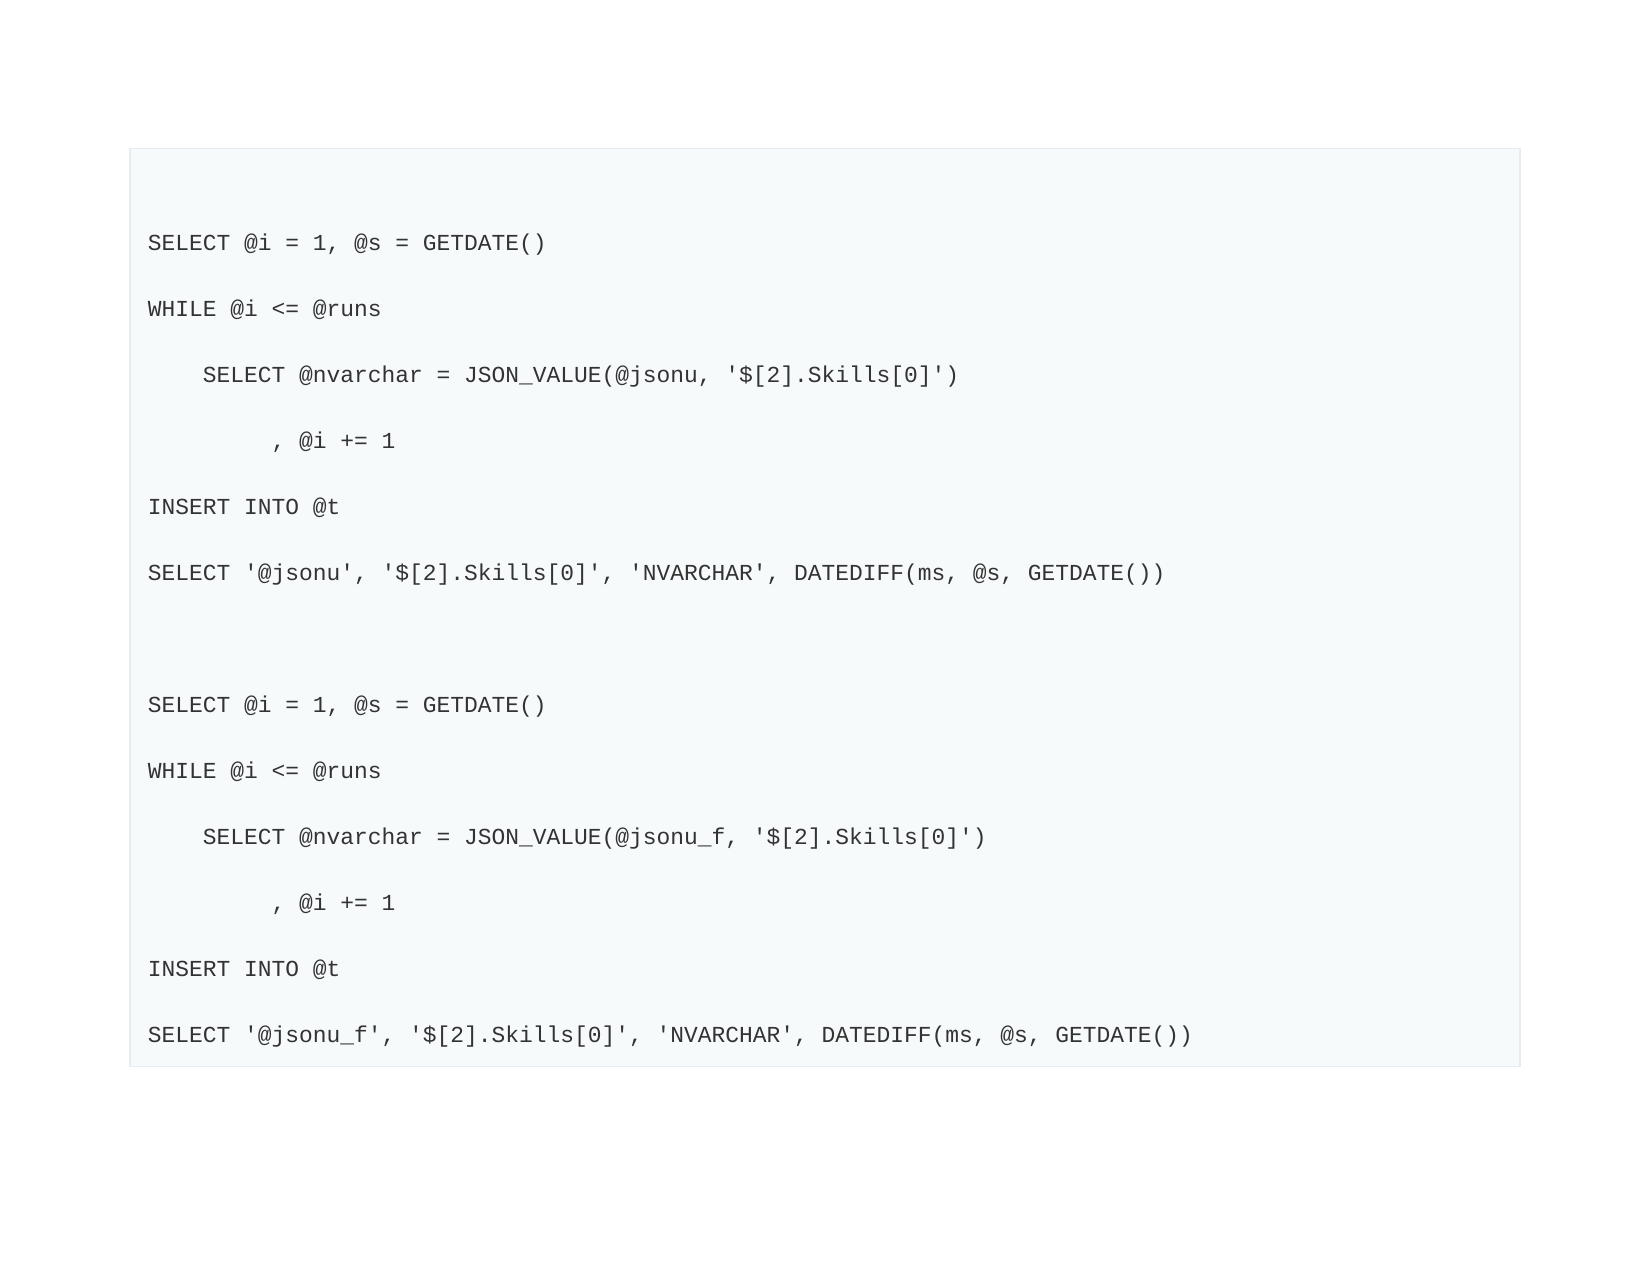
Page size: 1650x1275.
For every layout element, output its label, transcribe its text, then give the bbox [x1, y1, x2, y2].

text , @i += 1 [131, 873, 1519, 917]
text INSERT INTO @t [131, 477, 1519, 521]
text SELECT @nvarchar = JSON_VALUE(@jsonu_f, '$[2].Skills[0]') [131, 807, 1519, 851]
text SELECT @i = 1, @s = GETDATE() [131, 213, 1519, 258]
text INSERT INTO @t [131, 939, 1519, 983]
text WHILE @i <= @runs [131, 279, 1519, 324]
text SELECT @i = 1, @s = GETDATE() [131, 675, 1519, 719]
text , @i += 1 [131, 411, 1519, 456]
text SELECT '@jsonu_f', '$[2].Skills[0]', 'NVARCHAR', DATEDIFF(ms, @s, GETDATE()) [131, 1005, 1519, 1066]
text WHILE @i <= @runs [131, 741, 1519, 785]
text SELECT @nvarchar = JSON_VALUE(@jsonu, '$[2].Skills[0]') [131, 345, 1519, 389]
text SELECT '@jsonu', '$[2].Skills[0]', 'NVARCHAR', DATEDIFF(ms, @s, GETDATE()) [131, 543, 1519, 587]
